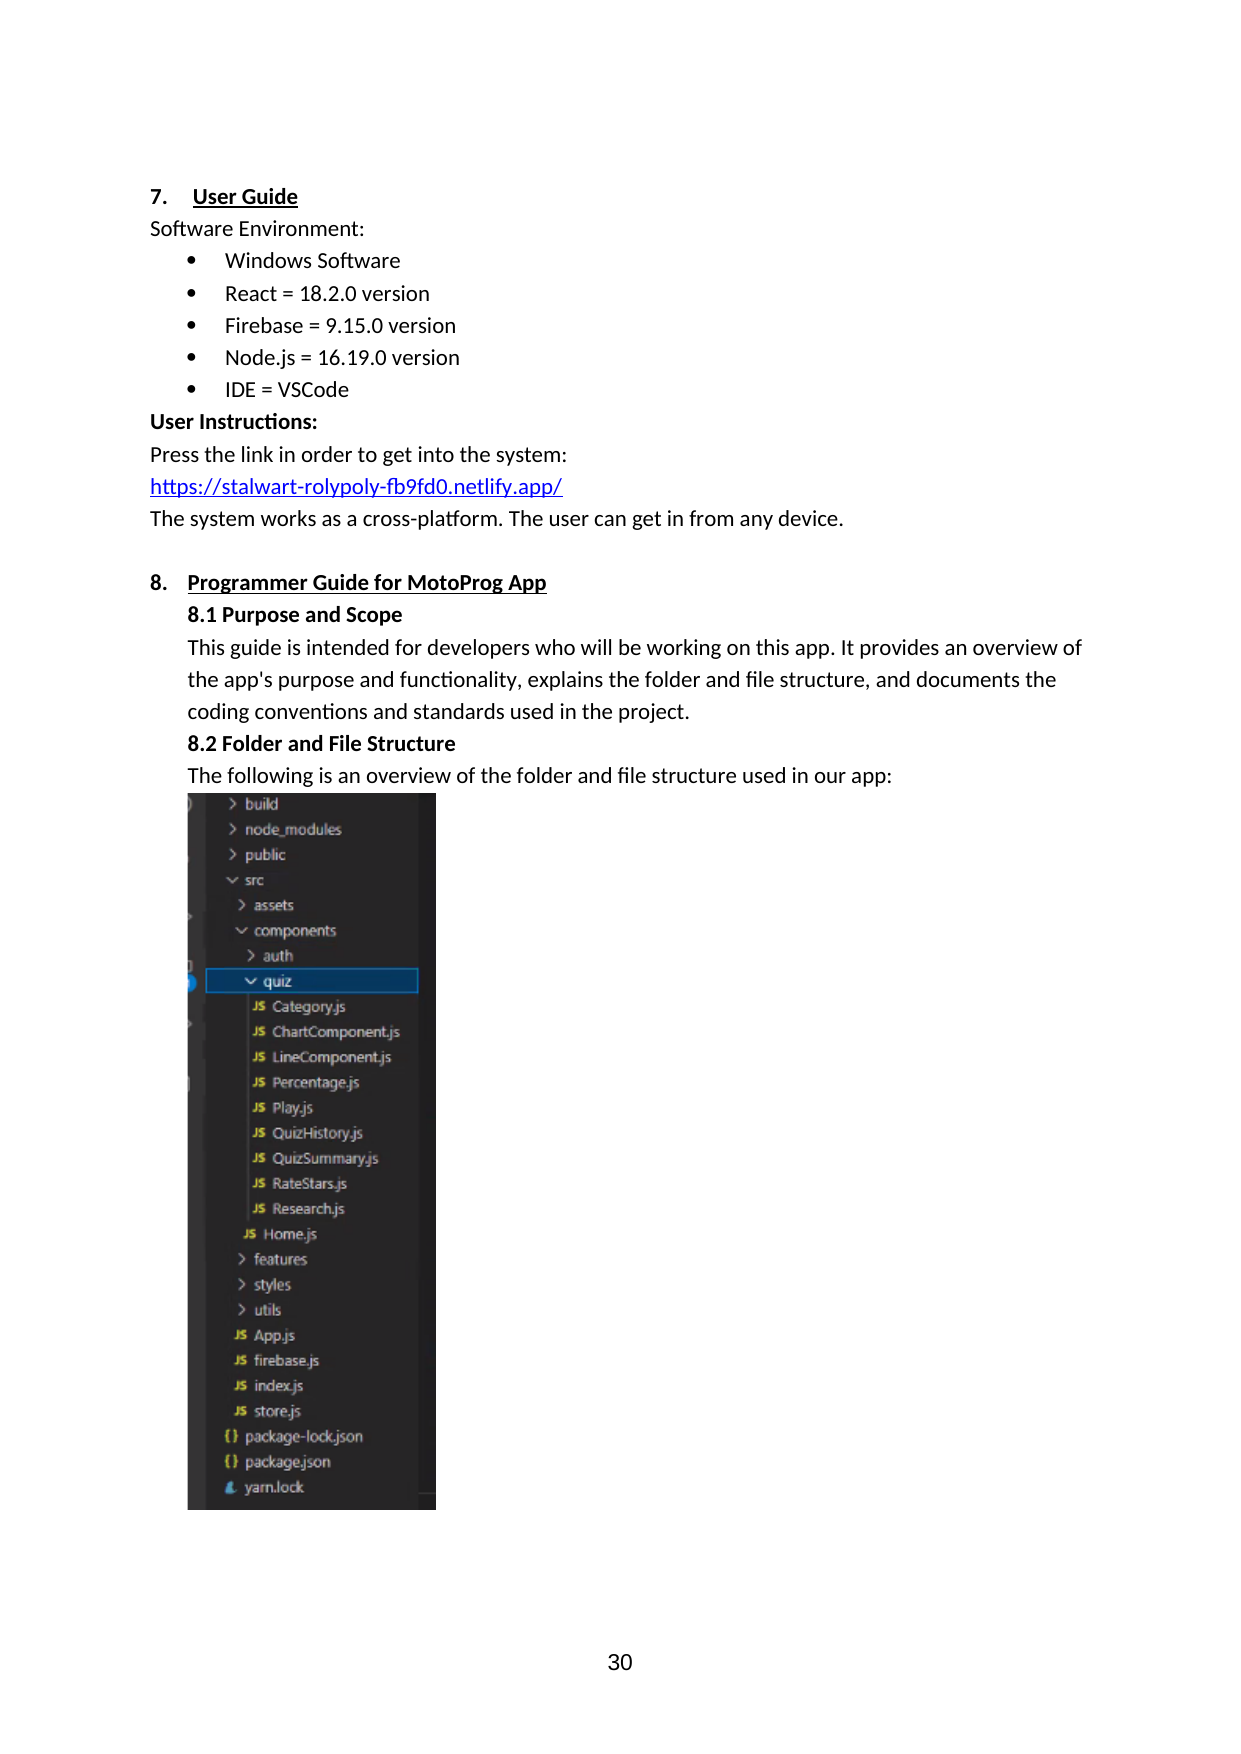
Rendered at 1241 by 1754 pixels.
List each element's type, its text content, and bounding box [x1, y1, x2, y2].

list Firebase = 9.15.0 version [187, 311, 1090, 339]
text 8.2 Folder and File Structure [187, 729, 1090, 757]
list Windows Software [187, 247, 1090, 274]
text This guide is intended for developers who will be working on this app. It provides an overview of the app's purpose and functionality, explains the folder and file structure, and documents the coding conventions and standards used in the project. [187, 633, 1090, 725]
text Software Environment: [150, 214, 1090, 242]
text Press the link in order to get into the system: [150, 440, 1090, 468]
list Programmer Guide for MotoProg App [150, 568, 1090, 596]
list IDE = VSCode [187, 375, 1090, 403]
picture [187, 793, 436, 1510]
text The following is an overview of the folder and file structure used in our app: [187, 762, 1090, 789]
list User Guide [150, 182, 1090, 210]
text 8.1 Purpose and Scope [150, 601, 1090, 629]
list Node.js = 16.19.0 version [187, 343, 1090, 371]
list React = 18.2.0 version [187, 279, 1090, 307]
text The system works as a cross-platform. The user can get in from any device. [150, 504, 1090, 532]
text https://stalwart-rolypoly-fb9fd0.netlify.app/ [150, 472, 1090, 500]
text User Instructions: [150, 407, 1090, 436]
